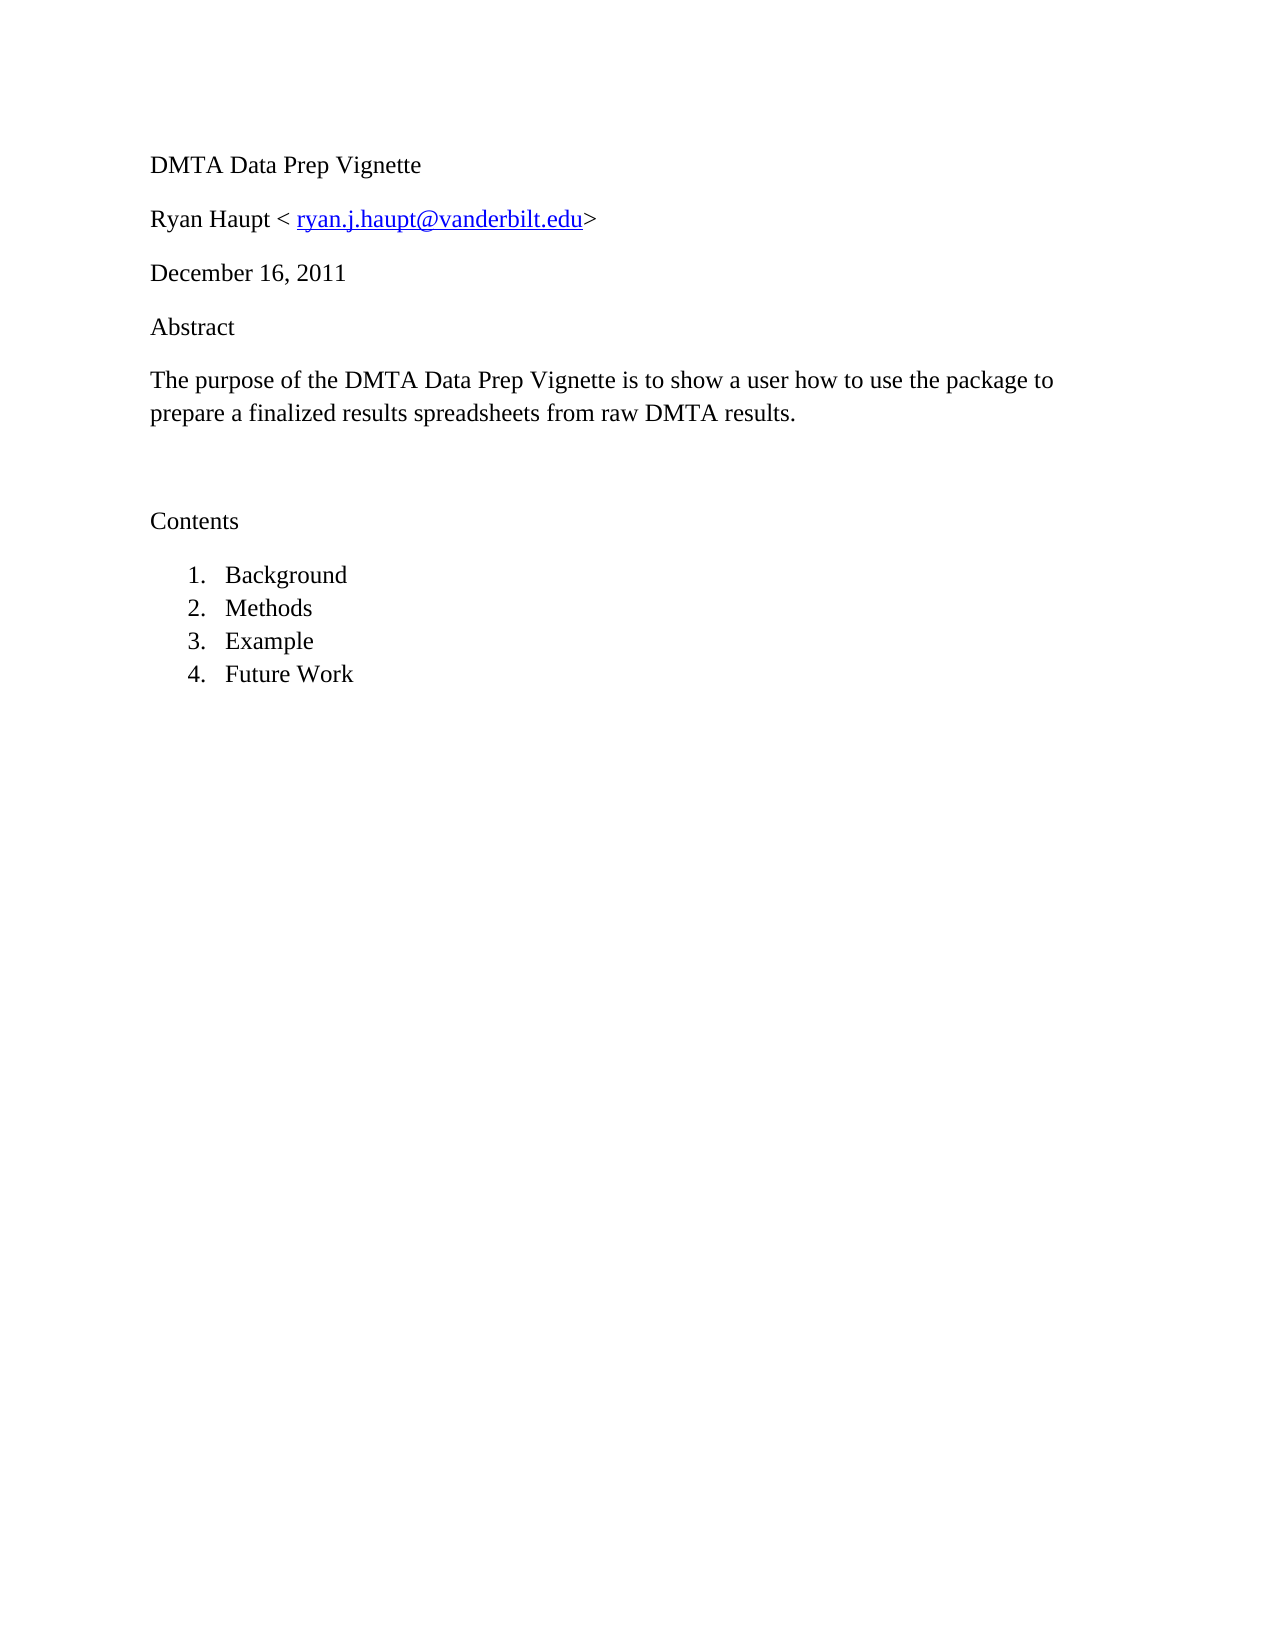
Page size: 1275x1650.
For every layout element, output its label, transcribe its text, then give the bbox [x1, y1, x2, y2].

text DMTA Data Prep Vignette [150, 150, 1125, 179]
list Background [187, 560, 1125, 589]
list Example [187, 626, 1125, 655]
list Methods [187, 593, 1125, 622]
text The purpose of the DMTA Data Prep Vignette is to show a user how to use the package to prepare a finalized results spreadsheets from raw DMTA results. [150, 365, 1125, 427]
list Future Work [187, 659, 1125, 688]
text Ryan Haupt < ryan.j.haupt@vanderbilt.edu> [150, 204, 1125, 233]
text Contents [150, 506, 1125, 535]
text December 16, 2011 [150, 258, 1125, 286]
text Abstract [150, 312, 1125, 340]
